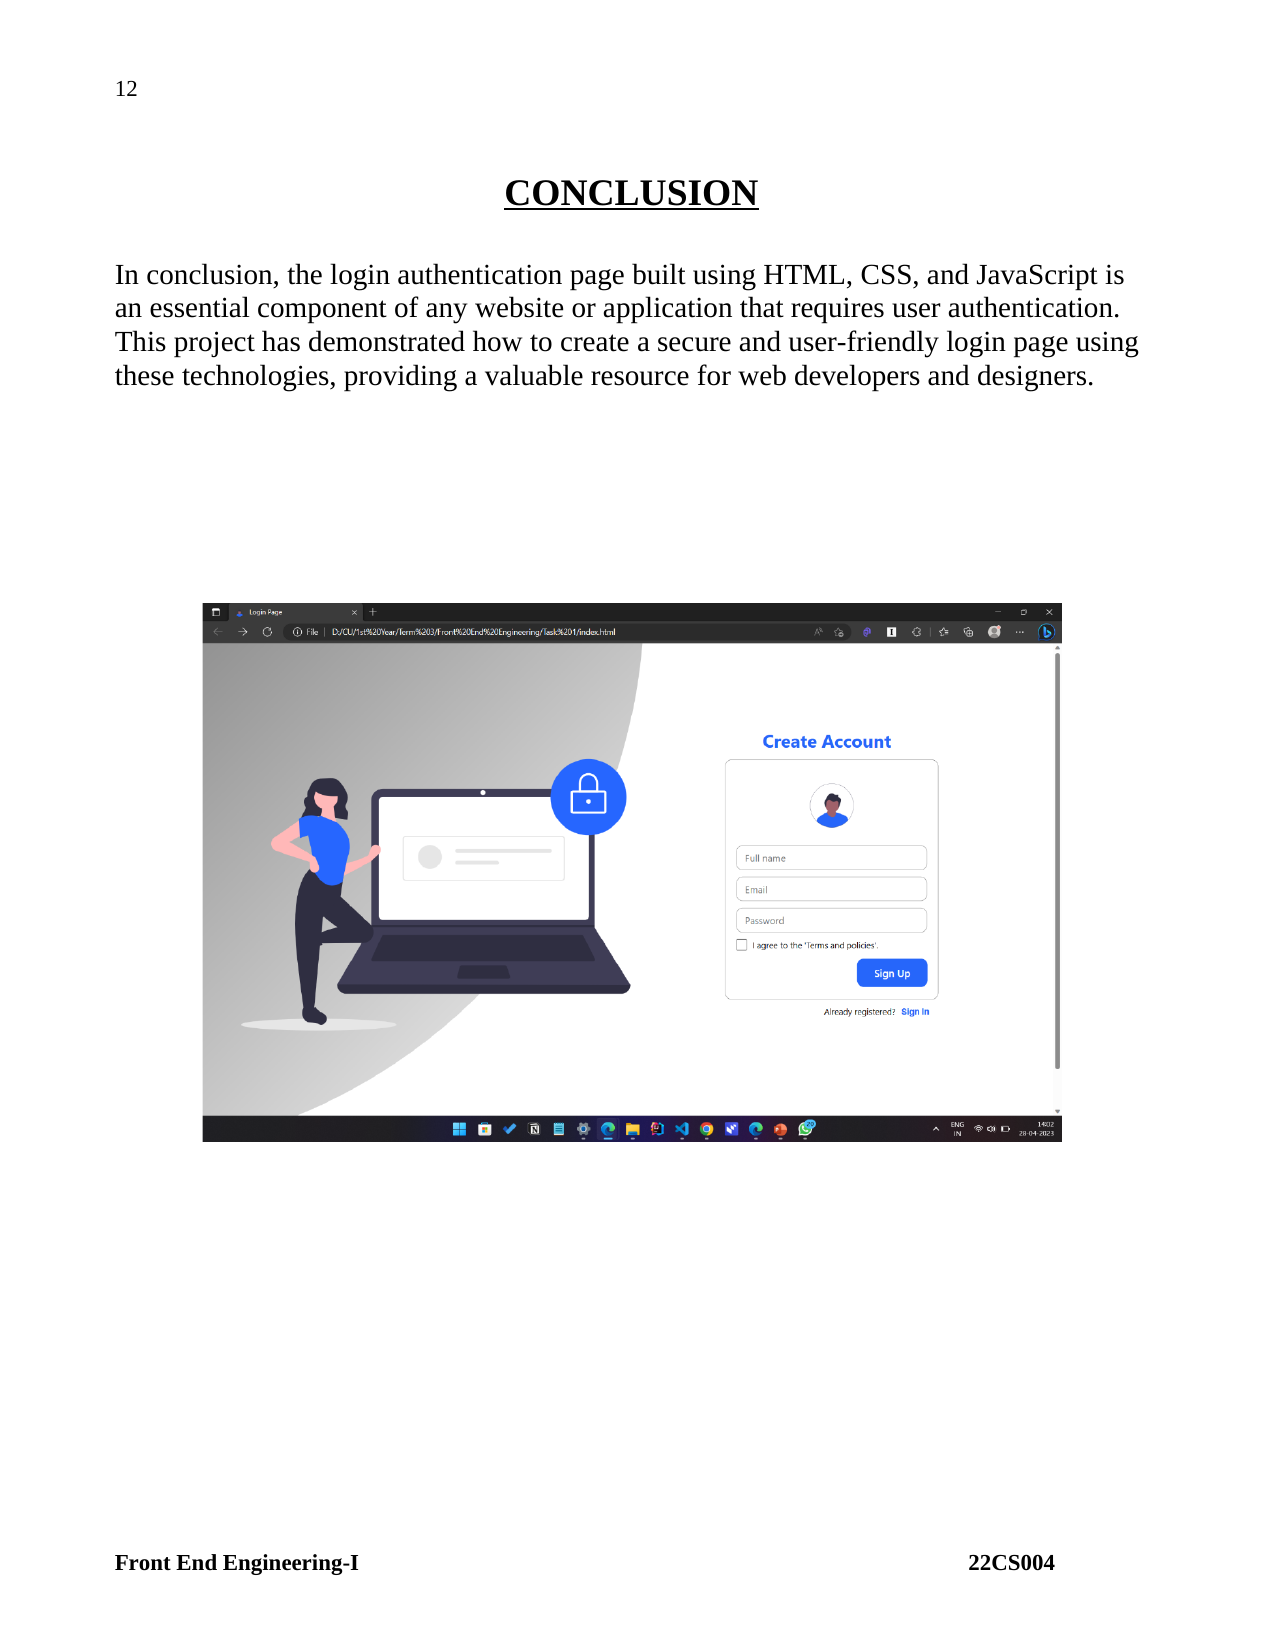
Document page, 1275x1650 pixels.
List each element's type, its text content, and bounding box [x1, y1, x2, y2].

text This project has demonstrated how to create a secure and user-friendly login page using these technologies, providing a valuable resource for web developers and designers. [114, 324, 1150, 391]
picture [202, 603, 1062, 1142]
text In conclusion, the login authentication page built using HTML, CSS, and JavaScript is an essential component of any website or application that requires user authentication. [114, 257, 1150, 324]
subtitle CONCLUSION [121, 171, 1142, 214]
